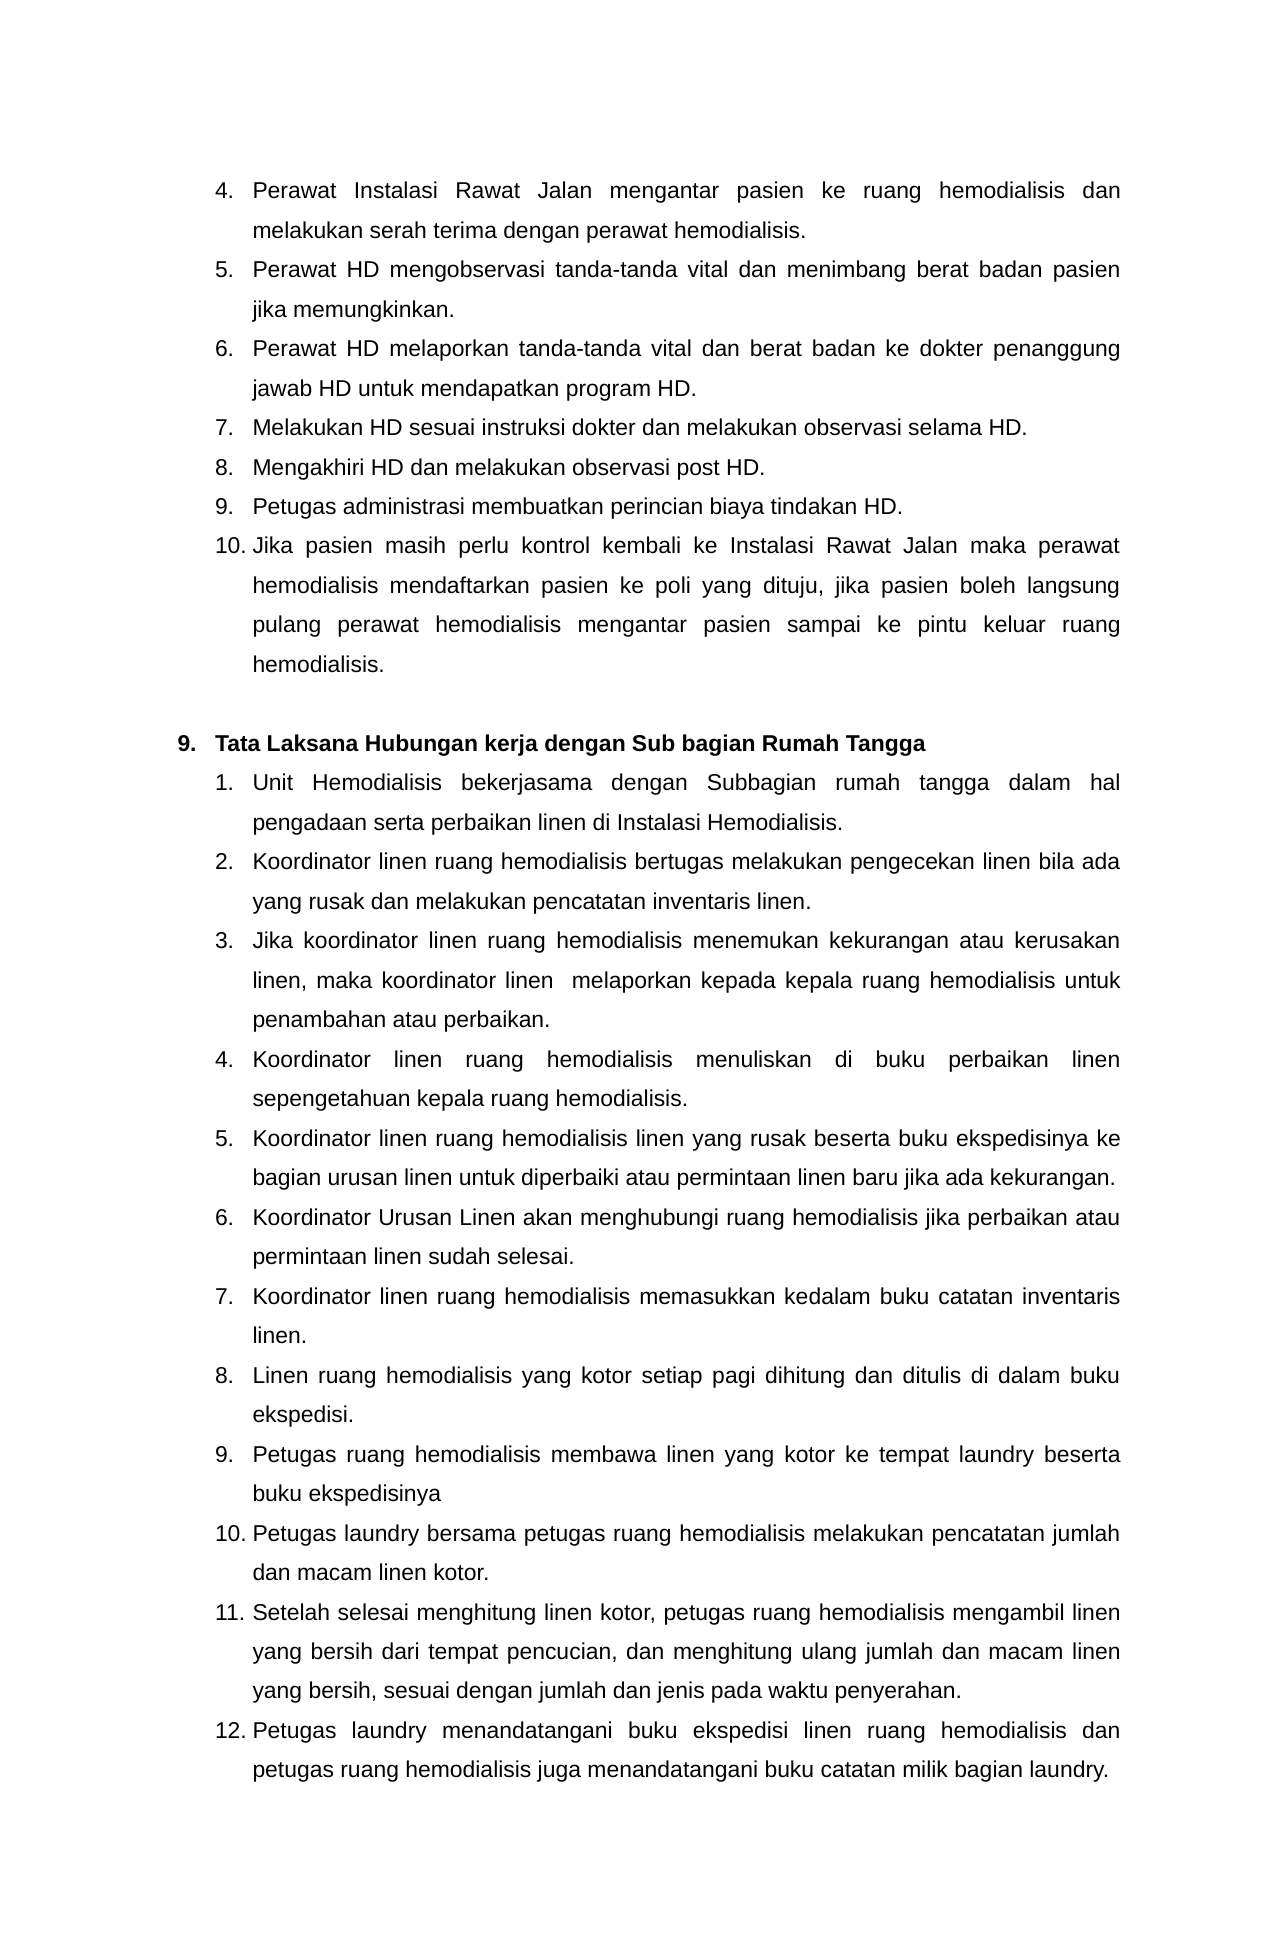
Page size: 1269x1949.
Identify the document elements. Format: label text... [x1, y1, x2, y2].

list Koordinator linen ruang hemodialisis linen yang rusak beserta buku ekspedisinya ke bagian urusan linen untuk diperbaiki atau permintaan linen baru jika ada kekurangan. [215, 1125, 1121, 1191]
list Koordinator linen ruang hemodialisis menuliskan di buku perbaikan linen sepengetahuan kepala ruang hemodialisis. [215, 1046, 1121, 1112]
list Petugas ruang hemodialisis membawa linen yang kotor ke tempat laundry beserta buku ekspedisinya [215, 1441, 1121, 1506]
list Jika pasien masih perlu kontrol kembali ke Instalasi Rawat Jalan maka perawat hemodialisis mendaftarkan pasien ke poli yang dituju, jika pasien boleh langsung pulang perawat hemodialisis mengantar pasien sampai ke pintu keluar ruang hemodialisis. [215, 532, 1121, 677]
list Petugas laundry bersama petugas ruang hemodialisis melakukan pencatatan jumlah dan macam linen kotor. [215, 1519, 1121, 1585]
list Unit Hemodialisis bekerjasama dengan Subbagian rumah tangga dalam hal pengadaan serta perbaikan linen di Instalasi Hemodialisis. [215, 769, 1121, 835]
list Perawat HD melaporkan tanda-tanda vital dan berat badan ke dokter penanggung jawab HD untuk mendapatkan program HD. [215, 335, 1121, 401]
list Melakukan HD sesuai instruksi dokter dan melakukan observasi selama HD. [215, 414, 1121, 440]
list Linen ruang hemodialisis yang kotor setiap pagi dihitung dan ditulis di dalam buku ekspedisi. [215, 1362, 1121, 1427]
list Koordinator Urusan Linen akan menghubungi ruang hemodialisis jika perbaikan atau permintaan linen sudah selesai. [215, 1204, 1121, 1269]
list Koordinator linen ruang hemodialisis memasukkan kedalam buku catatan inventaris linen. [215, 1283, 1121, 1348]
list Koordinator linen ruang hemodialisis bertugas melakukan pengecekan linen bila ada yang rusak dan melakukan pencatatan inventaris linen. [215, 848, 1121, 914]
list Mengakhiri HD dan melakukan observasi post HD. [215, 453, 1121, 480]
list Setelah selesai menghitung linen kotor, petugas ruang hemodialisis mengambil linen yang bersih dari tempat pencucian, dan menghitung ulang jumlah dan macam linen yang bersih, sesuai dengan jumlah dan jenis pada waktu penyerahan. [215, 1598, 1121, 1704]
list Tata Laksana Hubungan kerja dengan Sub bagian Rumah Tangga [177, 730, 1121, 756]
list Perawat HD mengobservasi tanda-tanda vital dan menimbang berat badan pasien jika memungkinkan. [215, 256, 1121, 322]
list Petugas administrasi membuatkan perincian biaya tindakan HD. [215, 493, 1121, 519]
list Jika koordinator linen ruang hemodialisis menemukan kekurangan atau kerusakan linen, maka koordinator linen melaporkan kepada kepala ruang hemodialisis untuk penambahan atau perbaikan. [215, 927, 1121, 1033]
list Petugas laundry menandatangani buku ekspedisi linen ruang hemodialisis dan petugas ruang hemodialisis juga menandatangani buku catatan milik bagian laundry. [215, 1717, 1121, 1783]
list Perawat Instalasi Rawat Jalan mengantar pasien ke ruang hemodialisis dan melakukan serah terima dengan perawat hemodialisis. [215, 177, 1121, 243]
